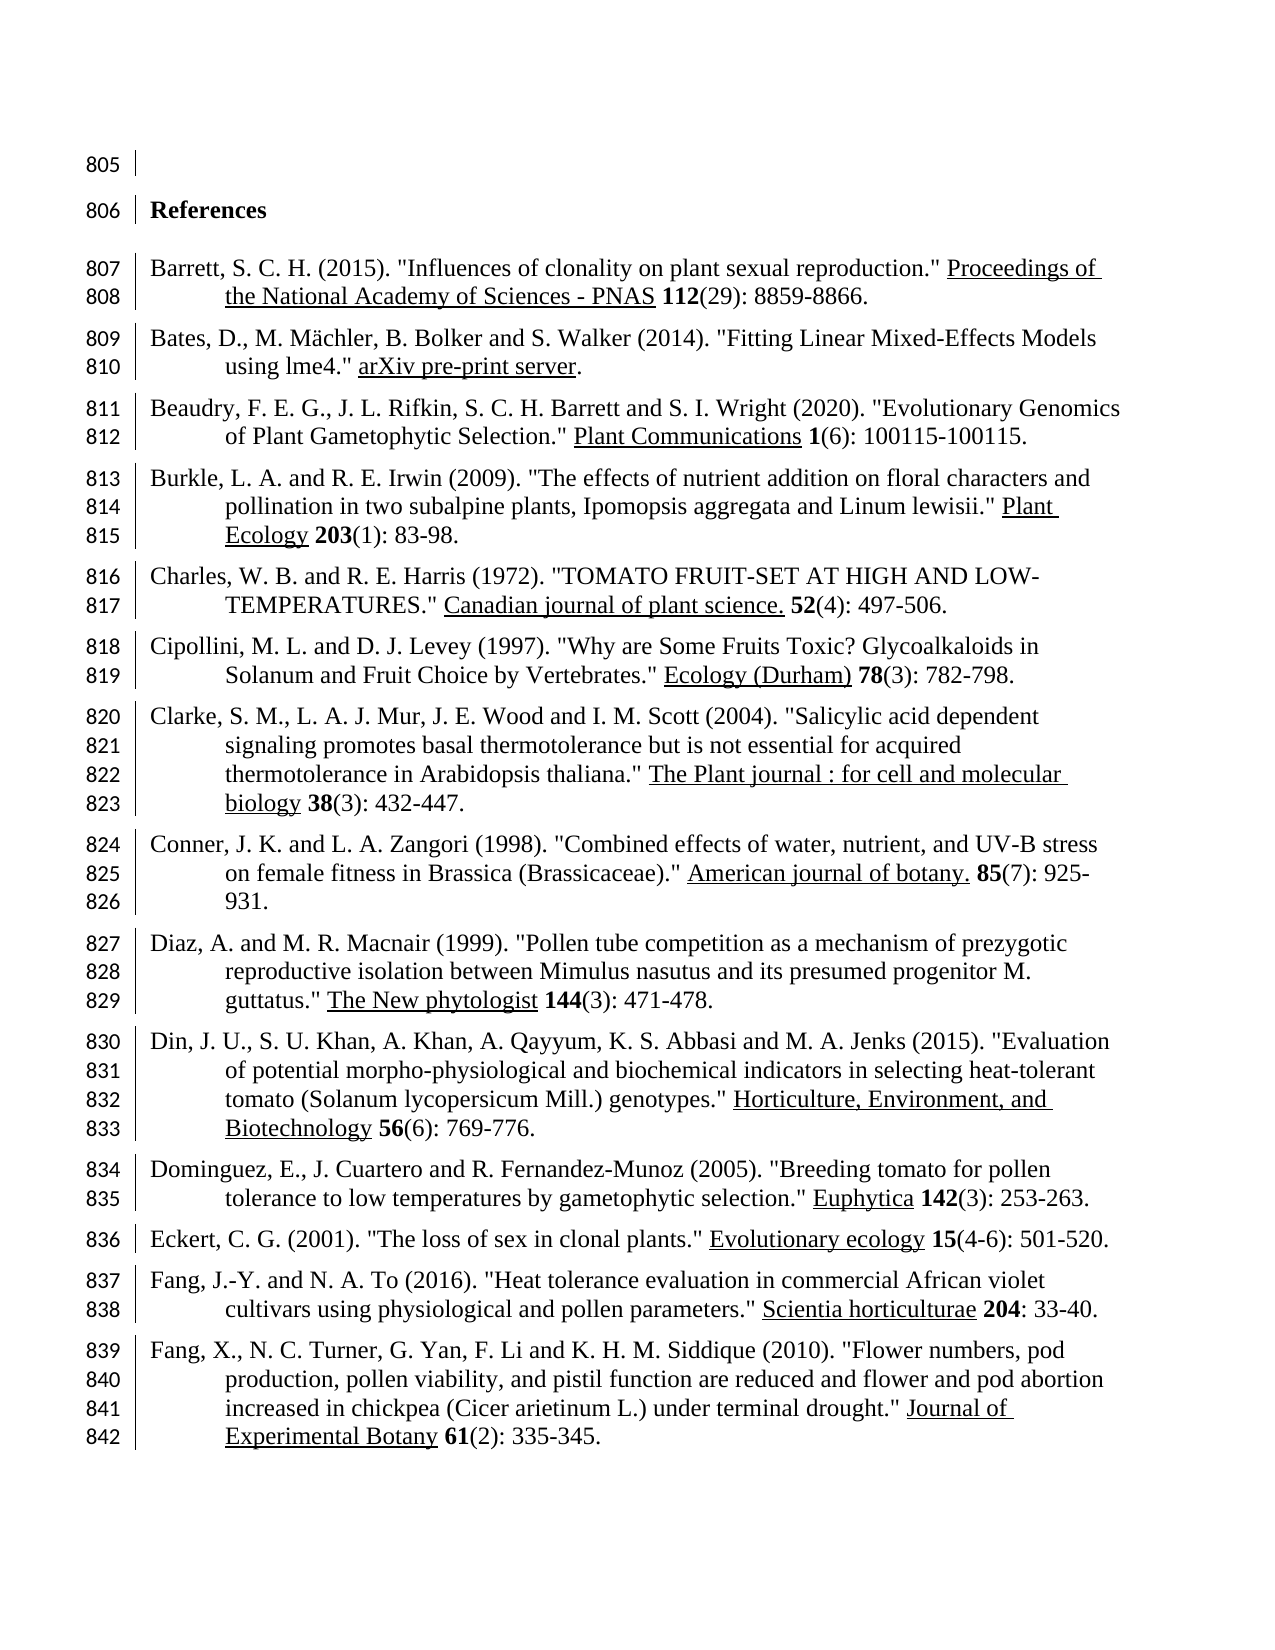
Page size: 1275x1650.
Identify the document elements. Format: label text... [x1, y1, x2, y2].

text Beaudry, F. E. G., J. L. Rifkin, S. C. H. Barrett and S. I. Wright (2020). "Evolutionary Genomics of Plant Gametophytic Selection." Plant Communications 1(6): 100115-100115. [150, 393, 1125, 450]
text Eckert, C. G. (2001). "The loss of sex in clonal plants." Evolutionary ecology 15(4-6): 501-520. [150, 1224, 1125, 1253]
text References [150, 195, 1125, 224]
text Barrett, S. C. H. (2015). "Influences of clonality on plant sexual reproduction." Proceedings of the National Academy of Sciences - PNAS 112(29): 8859-8866. [150, 253, 1125, 310]
text Fang, X., N. C. Turner, G. Yan, F. Li and K. H. M. Siddique (2010). "Flower numbers, pod production, pollen viability, and pistil function are reduced and flower and pod abortion increased in chickpea (Cicer arietinum L.) under terminal drought." Journal of Experimental Botany 61(2): 335-345. [150, 1335, 1125, 1450]
text Cipollini, M. L. and D. J. Levey (1997). "Why are Some Fruits Toxic? Glycoalkaloids in Solanum and Fruit Choice by Vertebrates." Ecology (Durham) 78(3): 782-798. [150, 631, 1125, 689]
text Clarke, S. M., L. A. J. Mur, J. E. Wood and I. M. Scott (2004). "Salicylic acid dependent signaling promotes basal thermotolerance but is not essential for acquired thermotolerance in Arabidopsis thaliana." The Plant journal : for cell and molecular biology 38(3): 432-447. [150, 701, 1125, 816]
text Diaz, A. and M. R. Macnair (1999). "Pollen tube competition as a mechanism of prezygotic reproductive isolation between Mimulus nasutus and its presumed progenitor M. guttatus." The New phytologist 144(3): 471-478. [150, 928, 1125, 1014]
text Burkle, L. A. and R. E. Irwin (2009). "The effects of nutrient addition on floral characters and pollination in two subalpine plants, Ipomopsis aggregata and Linum lewisii." Plant Ecology 203(1): 83-98. [150, 463, 1125, 549]
text Dominguez, E., J. Cuartero and R. Fernandez-Munoz (2005). "Breeding tomato for pollen tolerance to low temperatures by gametophytic selection." Euphytica 142(3): 253-263. [150, 1154, 1125, 1211]
text Charles, W. B. and R. E. Harris (1972). "TOMATO FRUIT-SET AT HIGH AND LOW-TEMPERATURES." Canadian journal of plant science. 52(4): 497-506. [150, 561, 1125, 619]
text Din, J. U., S. U. Khan, A. Khan, A. Qayyum, K. S. Abbasi and M. A. Jenks (2015). "Evaluation of potential morpho-physiological and biochemical indicators in selecting heat-tolerant tomato (Solanum lycopersicum Mill.) genotypes." Horticulture, Environment, and Biotechnology 56(6): 769-776. [150, 1026, 1125, 1141]
text Fang, J.-Y. and N. A. To (2016). "Heat tolerance evaluation in commercial African violet cultivars using physiological and pollen parameters." Scientia horticulturae 204: 33-40. [150, 1265, 1125, 1323]
text Conner, J. K. and L. A. Zangori (1998). "Combined effects of water, nutrient, and UV-B stress on female fitness in Brassica (Brassicaceae)." American journal of botany. 85(7): 925-931. [150, 829, 1125, 915]
text Bates, D., M. Mächler, B. Bolker and S. Walker (2014). "Fitting Linear Mixed-Effects Models using lme4." arXiv pre-print server. [150, 323, 1125, 380]
